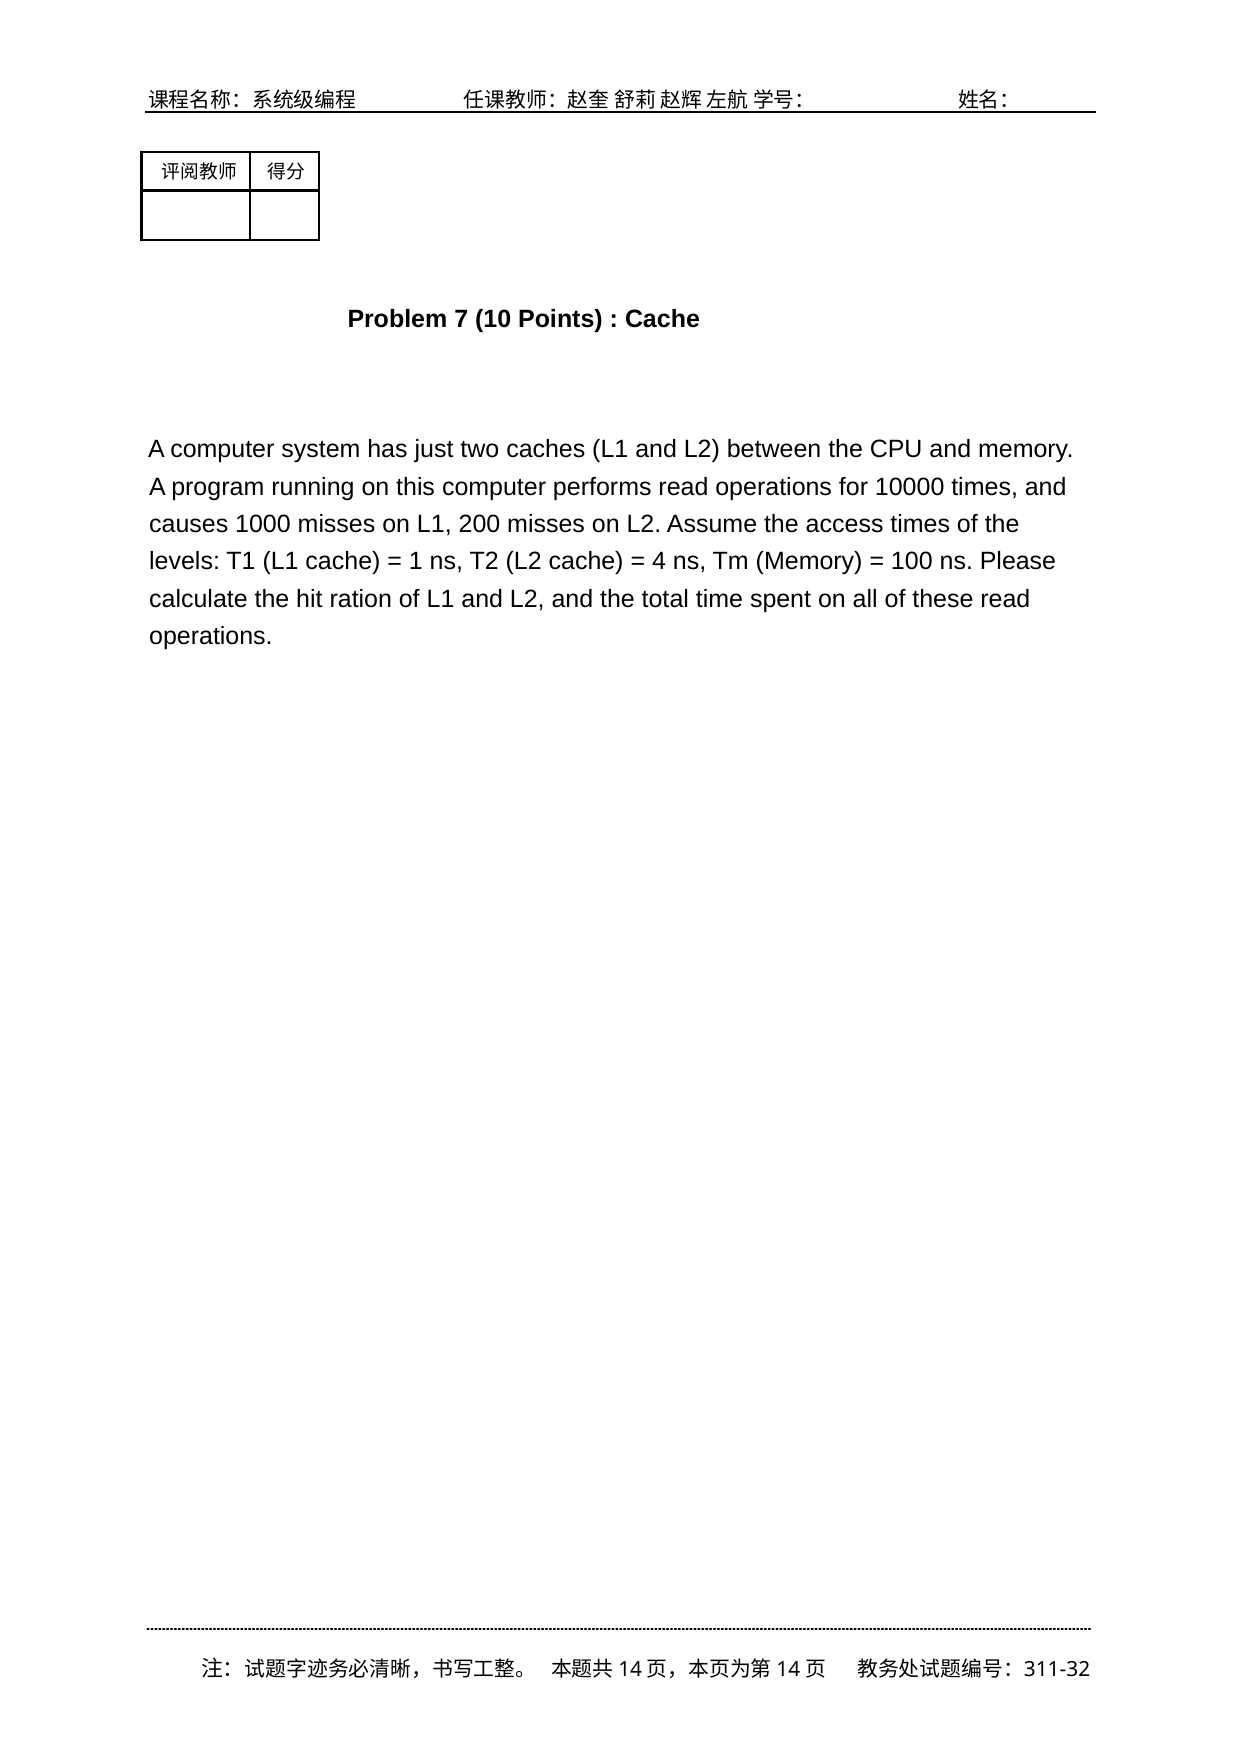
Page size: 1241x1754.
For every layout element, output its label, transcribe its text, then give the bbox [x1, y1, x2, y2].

text A computer system has just two caches (L1 and L2) between the CPU and memory. A program running on this computer performs read operations for 10000 times, and causes 1000 misses on L1, 200 misses on L2. Assume the access times of the levels: T1 (L1 cache) = 1 ns, T2 (L2 cache) = 4 ns, Tm (Memory) = 100 ns. Please calculate the hit ration of L1 and L2, and the total time spent on all of these read operations. [148, 434, 1093, 649]
text Problem 7 (10 Points) : Cache [347, 304, 1093, 333]
